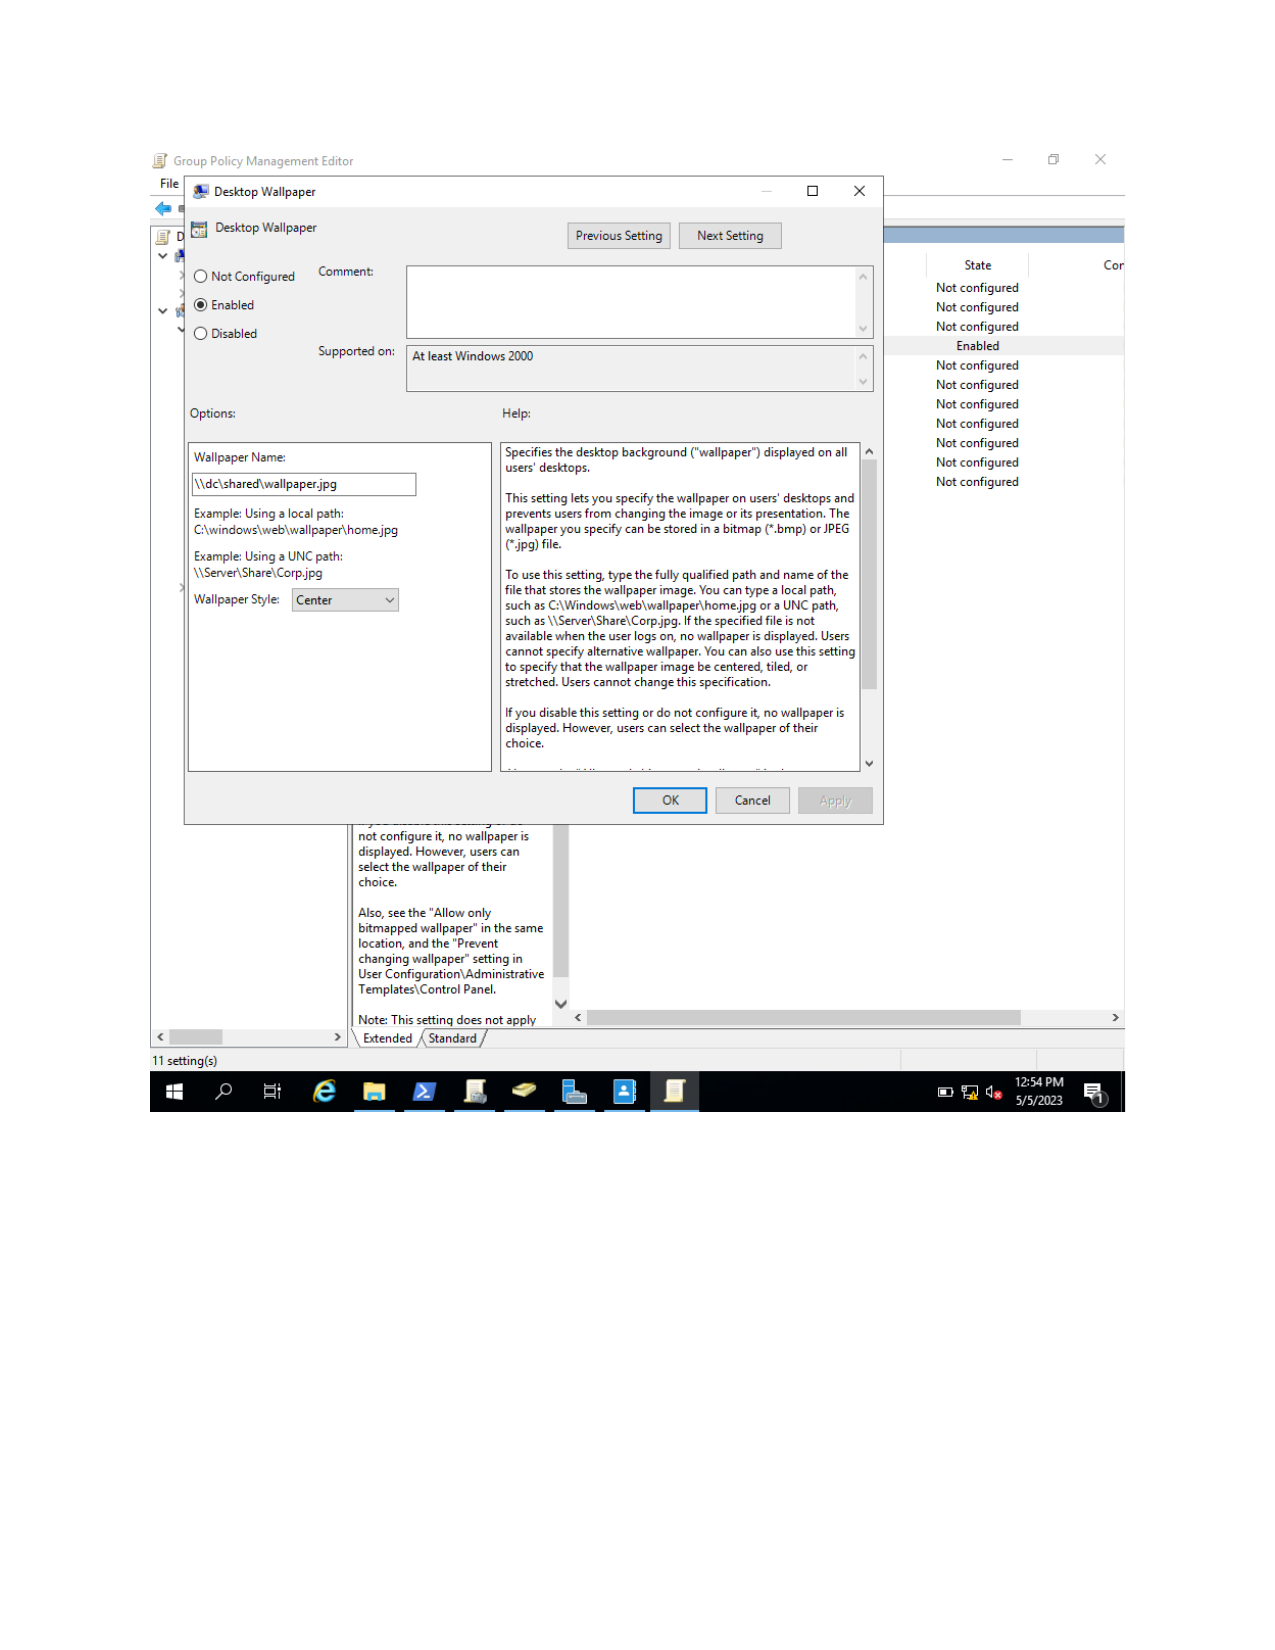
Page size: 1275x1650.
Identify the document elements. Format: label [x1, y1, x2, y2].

picture [150, 150, 1125, 1112]
